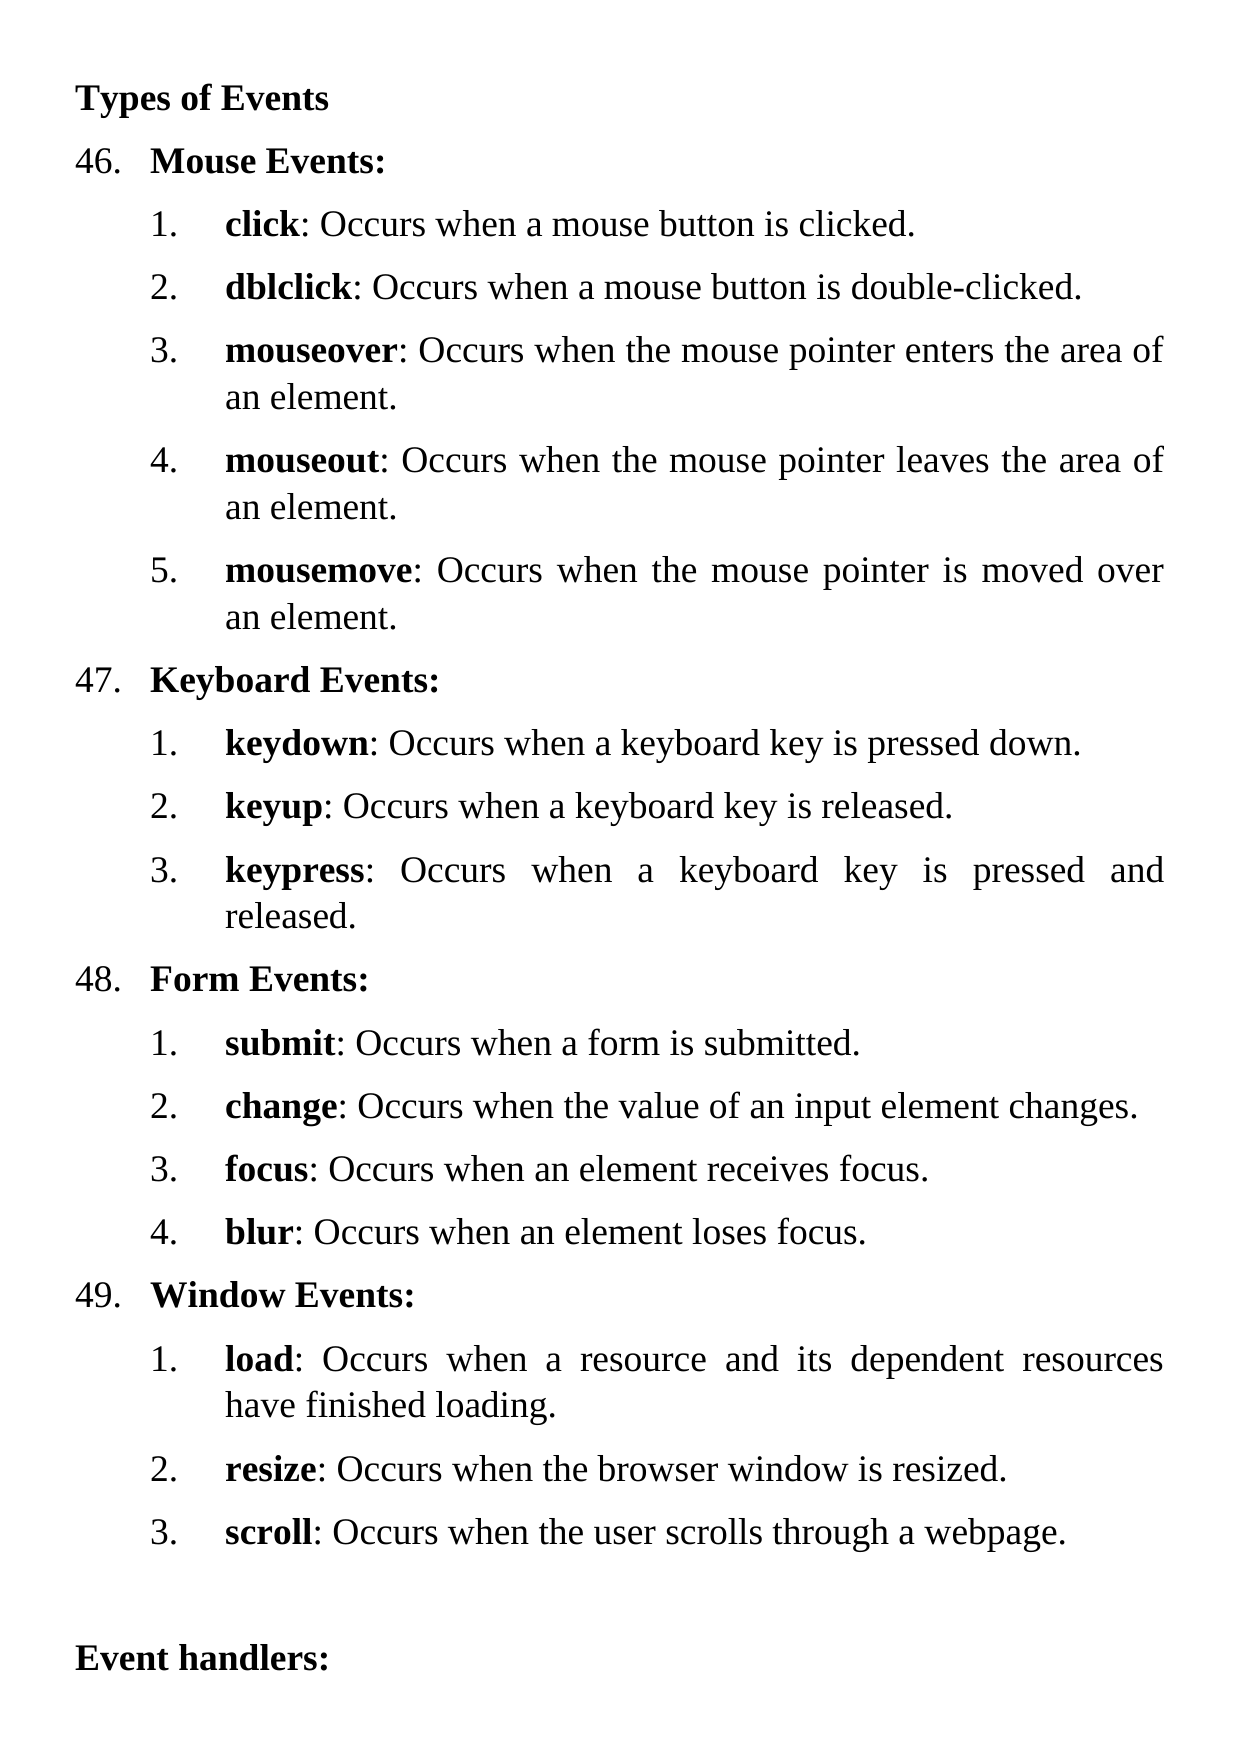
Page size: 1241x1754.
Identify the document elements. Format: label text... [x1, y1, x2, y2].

list submit: Occurs when a form is submitted. [150, 1020, 1165, 1063]
list resize: Occurs when the browser window is resized. [150, 1446, 1165, 1489]
list Mouse Events: [75, 138, 1165, 181]
list mouseout: Occurs when the mouse pointer leaves the area of an element. [150, 438, 1165, 527]
list Window Events: [75, 1273, 1165, 1316]
list change: Occurs when the value of an input element changes. [150, 1083, 1165, 1126]
list load: Occurs when a resource and its dependent resources have finished loading. [150, 1336, 1165, 1426]
list mouseover: Occurs when the mouse pointer enters the area of an element. [150, 328, 1165, 418]
list Keyboard Events: [75, 657, 1165, 700]
list scroll: Occurs when the user scrolls through a webpage. [150, 1509, 1165, 1552]
list keyup: Occurs when a keyboard key is released. [150, 784, 1165, 827]
list dblclick: Occurs when a mouse button is double-clicked. [150, 265, 1165, 308]
list blur: Occurs when an element loses focus. [150, 1210, 1165, 1253]
list click: Occurs when a mouse button is clicked. [150, 201, 1165, 244]
list mousemove: Occurs when the mouse pointer is moved over an element. [150, 547, 1165, 637]
text Event handlers: [75, 1636, 1165, 1679]
list keypress: Occurs when a keyboard key is pressed and released. [150, 847, 1165, 937]
list keydown: Occurs when a keyboard key is pressed down. [150, 721, 1165, 764]
list focus: Occurs when an element receives focus. [150, 1146, 1165, 1189]
list Form Events: [75, 957, 1165, 1000]
text Types of Events [75, 75, 1165, 118]
